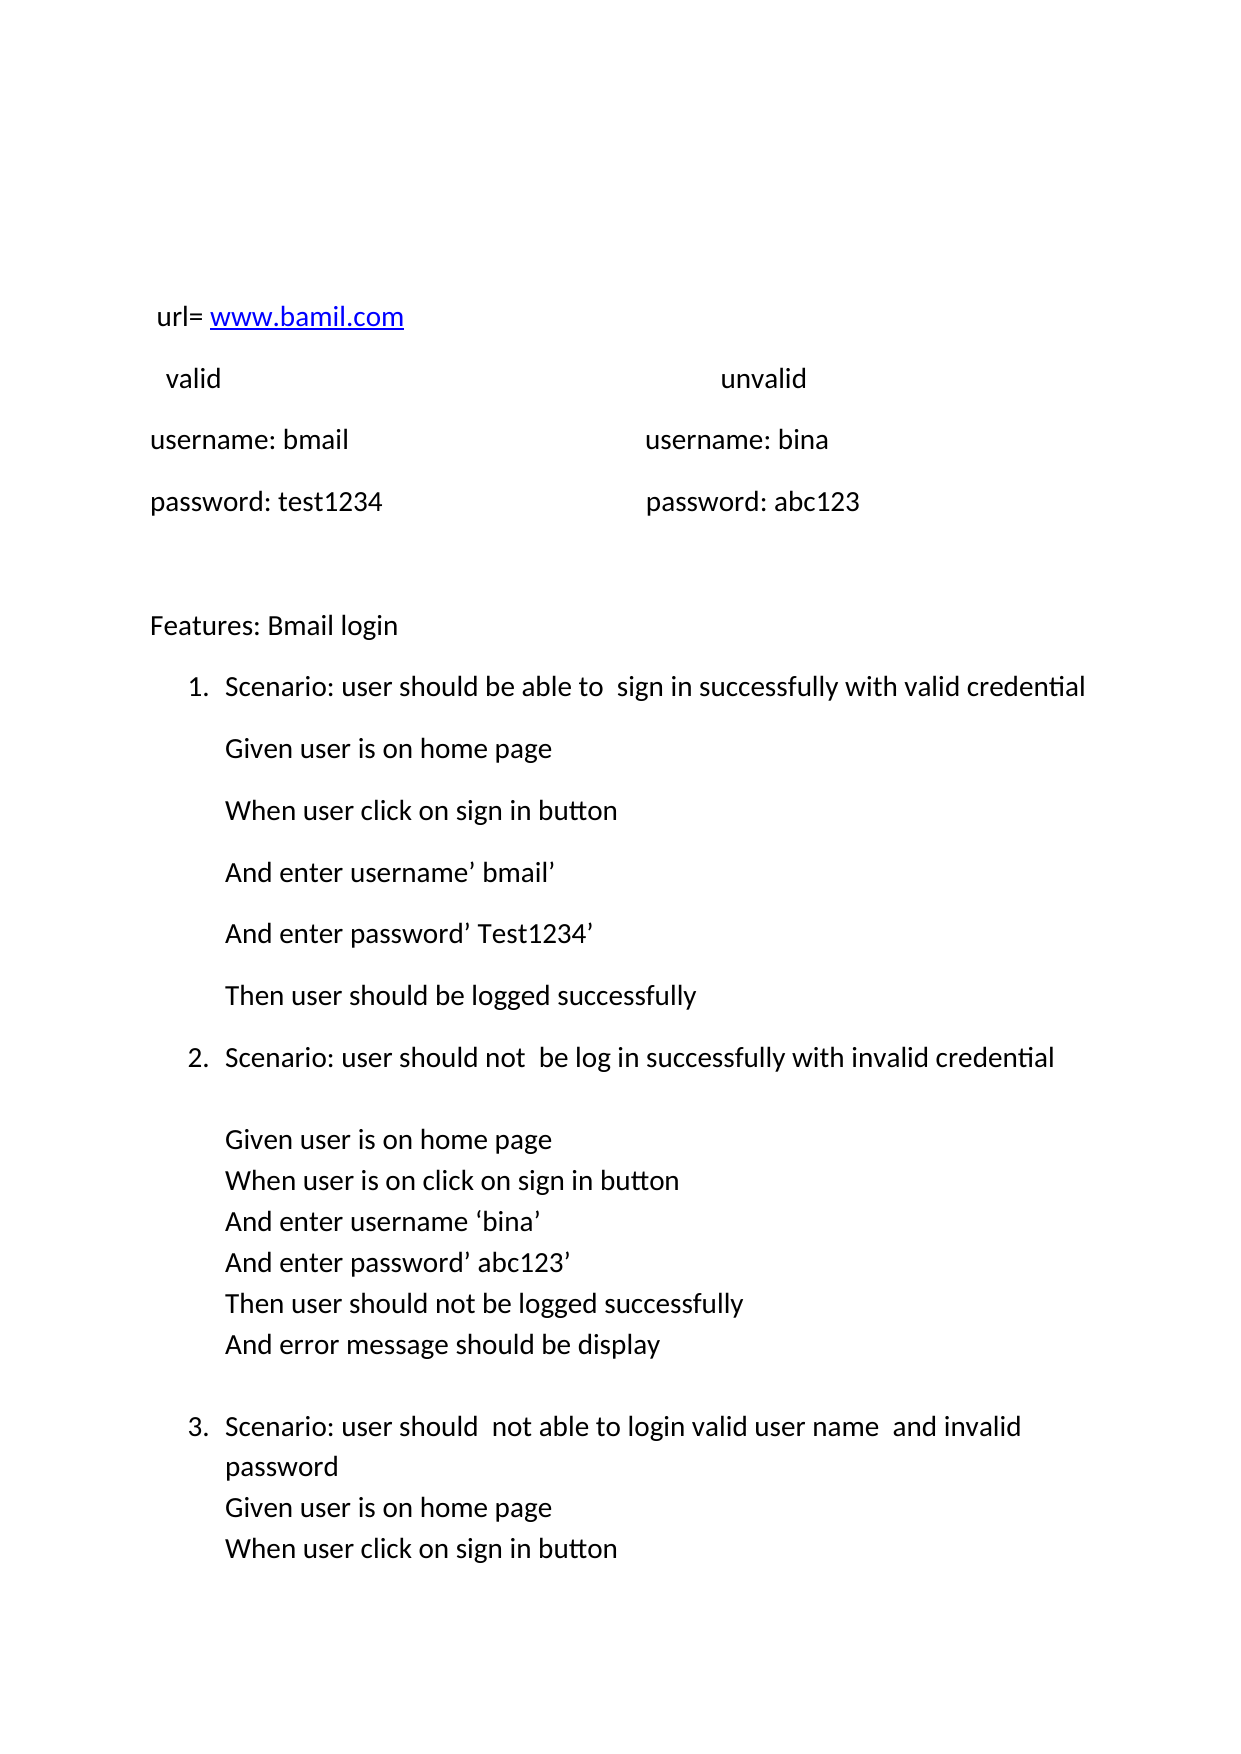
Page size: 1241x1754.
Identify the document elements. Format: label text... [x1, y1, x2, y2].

list Given user is on home page [225, 1489, 1090, 1525]
text And enter password’ Test1234’ [225, 916, 1090, 951]
list And enter username ‘bina’ [225, 1203, 1090, 1238]
list Scenario: user should not able to login valid user name and invalid password [187, 1408, 1090, 1484]
text url= www.bamil.com [150, 298, 1090, 333]
list And enter password’ abc123’ [225, 1244, 1090, 1279]
list Given user is on home page [225, 1121, 1090, 1157]
list When user is on click on sign in button [225, 1162, 1090, 1198]
text valid unvalid [150, 360, 1090, 395]
list When user click on sign in button [225, 1530, 1090, 1566]
text And enter username’ bmail’ [225, 854, 1090, 889]
text Then user should be logged successfully [225, 977, 1090, 1013]
text Features: Bmail login [150, 607, 1090, 642]
list Scenario: user should be able to sign in successfully with valid credential [187, 668, 1090, 704]
text username: bmail username: bina [150, 421, 1090, 457]
text password: test1234 password: abc123 [150, 483, 1090, 519]
text When user click on sign in button [225, 792, 1090, 828]
list Then user should not be logged successfully [225, 1285, 1090, 1320]
text Given user is on home page [225, 730, 1090, 766]
list Scenario: user should not be log in successfully with invalid credential [187, 1039, 1090, 1075]
list And error message should be display [225, 1326, 1090, 1361]
